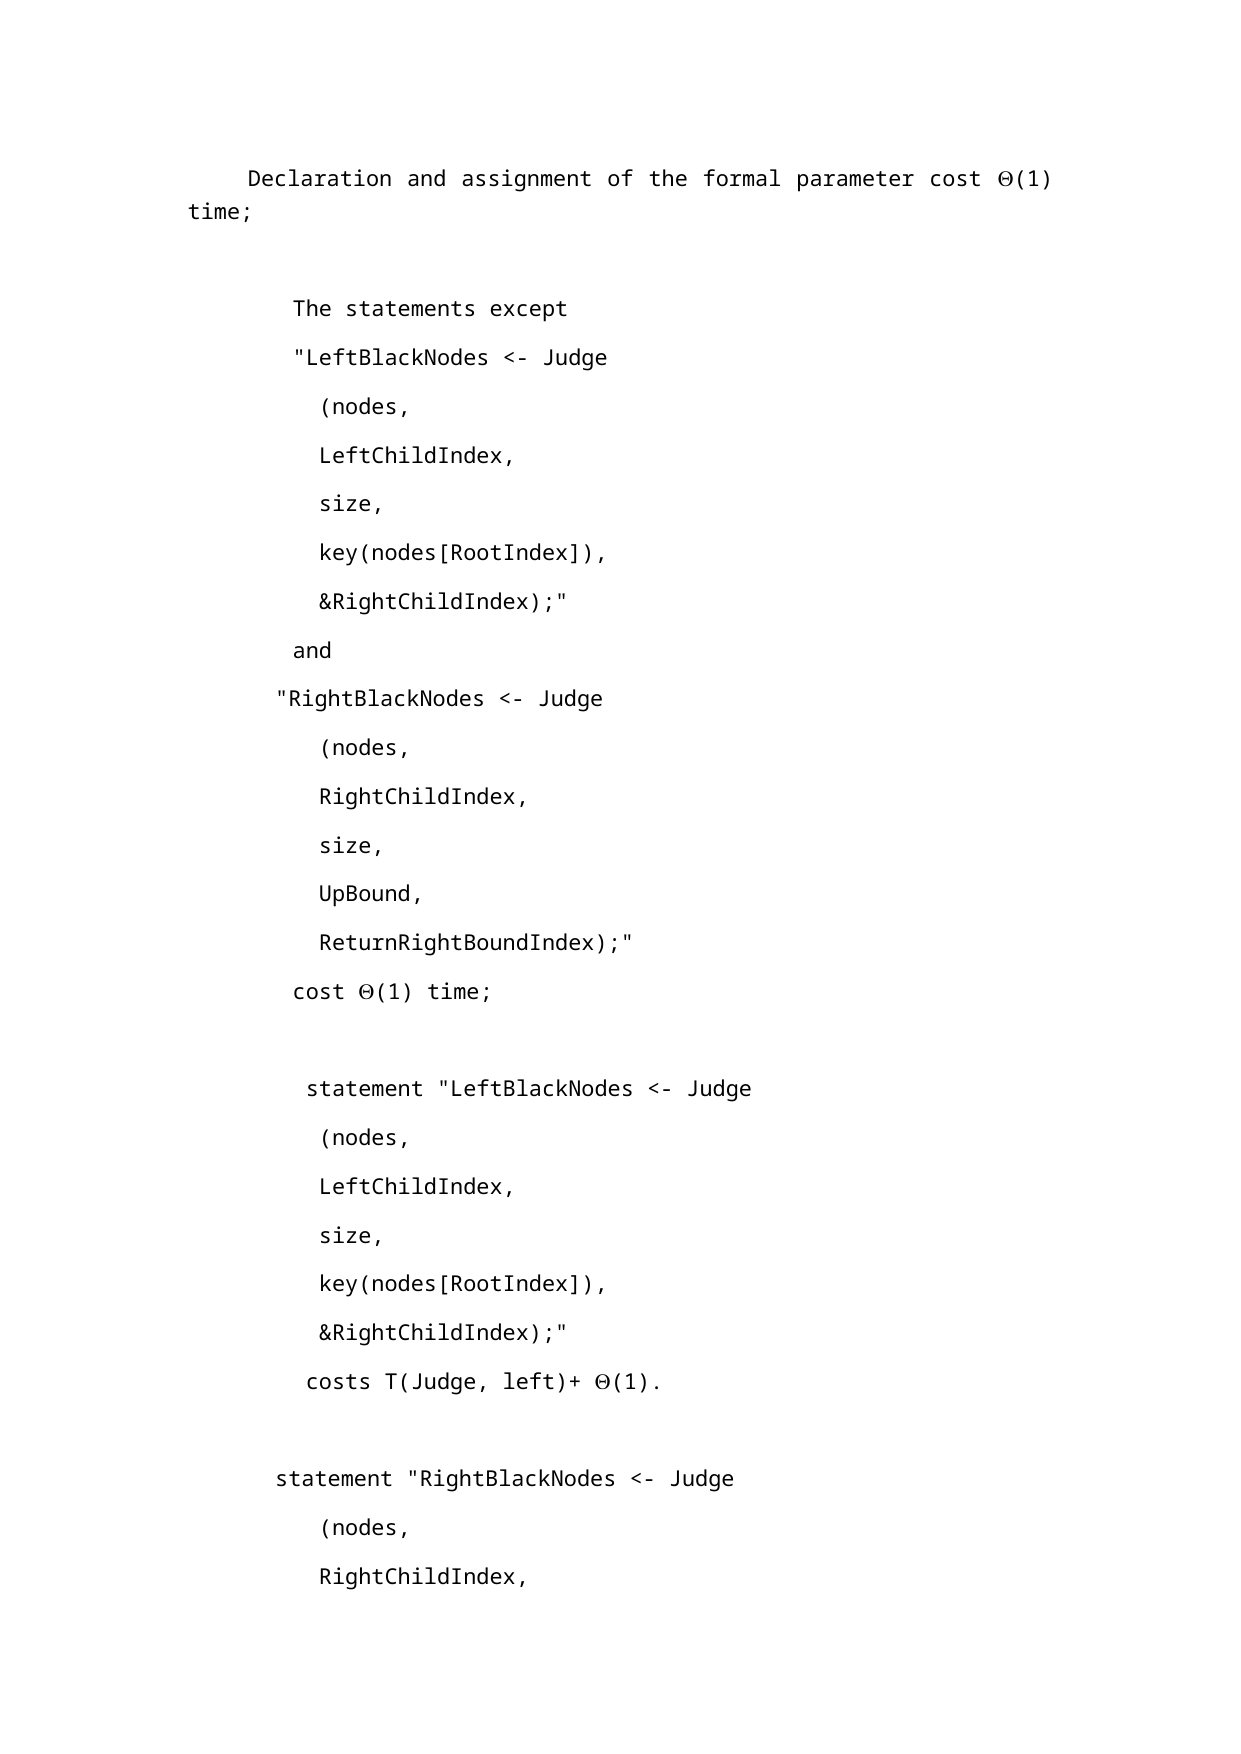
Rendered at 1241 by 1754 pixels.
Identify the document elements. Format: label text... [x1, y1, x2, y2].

text (nodes, [275, 1511, 1053, 1543]
text "RightBlackNodes <- Judge [231, 682, 1053, 714]
text UpBound, [275, 877, 1053, 909]
text LeftChildIndex, [275, 1169, 1053, 1202]
text (nodes, [275, 1121, 1053, 1153]
text costs T(Judge, left)+ (1). [187, 1364, 1053, 1397]
text The statements except [187, 292, 1053, 324]
text (nodes, [275, 731, 1053, 763]
text cost (1) time; [187, 974, 1053, 1007]
text LeftChildIndex, [275, 438, 1053, 471]
text and [187, 633, 1053, 666]
text size, [275, 828, 1053, 861]
text ReturnRightBoundIndex);" [275, 926, 1053, 958]
text size, [275, 487, 1053, 519]
text key(nodes[RootIndex]), [319, 1267, 1053, 1299]
text RightChildIndex, [275, 779, 1053, 812]
text &RightChildIndex);" [275, 584, 1053, 617]
text statement "LeftBlackNodes <- Judge [187, 1072, 1053, 1104]
text size, [275, 1218, 1053, 1251]
text "LeftBlackNodes <- Judge [187, 341, 1053, 373]
text (nodes, [275, 389, 1053, 422]
text RightChildIndex, [275, 1559, 1053, 1592]
text &RightChildIndex);" [275, 1316, 1053, 1348]
text Declaration and assignment of the formal parameter cost (1) time; [187, 162, 1053, 227]
text key(nodes[RootIndex]), [319, 536, 1053, 568]
text statement "RightBlackNodes <- Judge [231, 1462, 1053, 1494]
